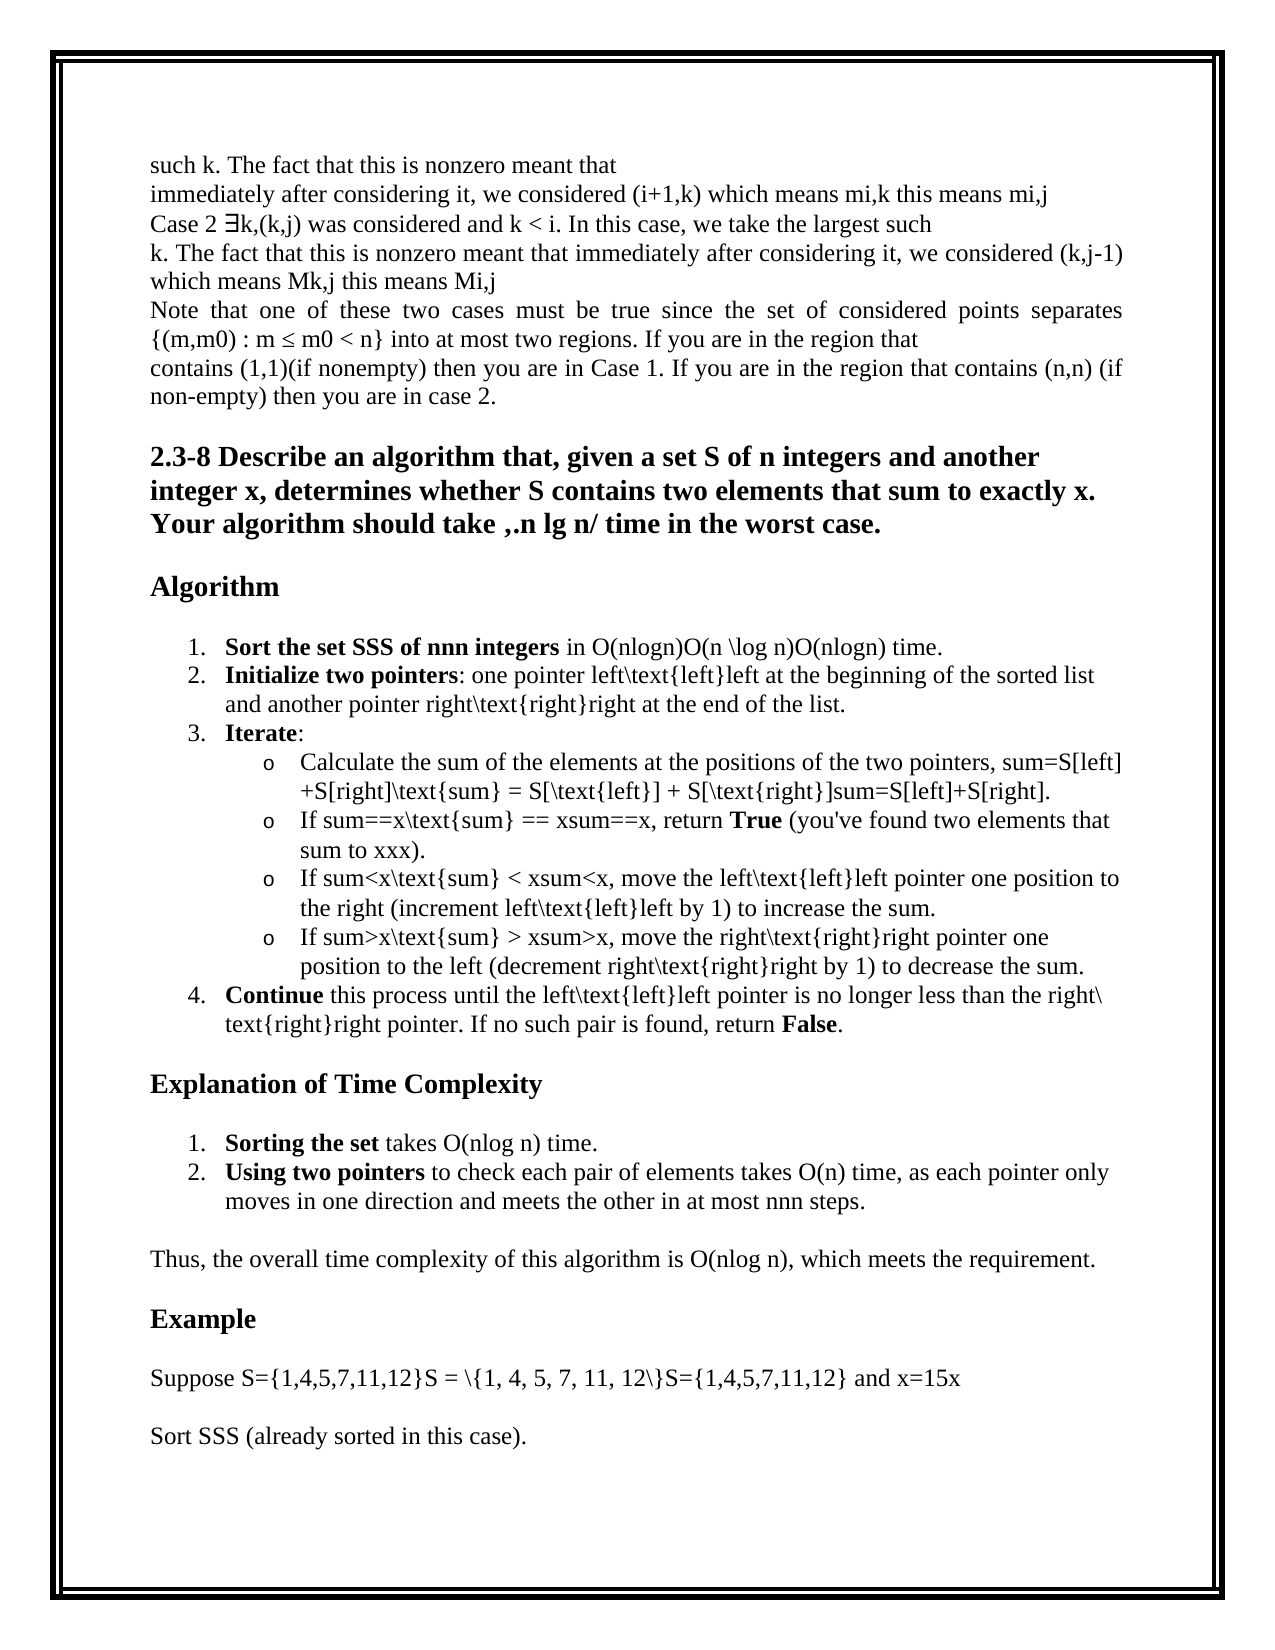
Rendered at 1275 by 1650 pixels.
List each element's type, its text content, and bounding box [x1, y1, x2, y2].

list Iterate: [187, 718, 1125, 747]
text Suppose S={1,4,5,7,11,12}S = \{1, 4, 5, 7, 11, 12\}S={1,4,5,7,11,12} and x=15x [150, 1363, 1125, 1392]
text such k. The fact that this is nonzero meant that [150, 150, 1125, 179]
list Calculate the sum of the elements at the positions of the two pointers, sum=S[left]+S[right]\text{sum} = S[\text{left}] + S[\text{right}]sum=S[left]+S[right]. [262, 747, 1125, 805]
text Explanation of Time Complexity [150, 1067, 1125, 1099]
text Example [150, 1302, 1125, 1334]
text Algorithm [150, 569, 1125, 603]
list If sum==x\text{sum} == xsum==x, return True (you've found two elements that sum to xxx). [262, 805, 1125, 863]
text 2.3-8 Describe an algorithm that, given a set S of n integers and another integer x, determines whether S contains two elements that sum to exactly x. Your algorithm should take ‚.n lg n/ time in the worst case. [150, 439, 1125, 540]
list If sum<x\text{sum} < xsum<x, move the left\text{left}left pointer one position to the right (increment left\text{left}left by 1) to increase the sum. [262, 863, 1125, 922]
text Note that one of these two cases must be true since the set of considered points separates {(m,m0) : m ≤ m0 < n} into at most two regions. If you are in the region that [150, 295, 1125, 353]
text Thus, the overall time complexity of this algorithm is O(nlog n), which meets the requirement. [150, 1244, 1125, 1273]
text contains (1,1)(if nonempty) then you are in Case 1. If you are in the region that contains (n,n) (if non-empty) then you are in case 2. [150, 353, 1125, 410]
text Sort SSS (already sorted in this case). [150, 1421, 1125, 1450]
text Case 2 ∃k,(k,j) was considered and k < i. In this case, we take the largest such [150, 207, 1125, 238]
text immediately after considering it, we considered (i+1,k) which means mi,k this means mi,j [150, 179, 1125, 207]
list If sum>x\text{sum} > xsum>x, move the right\text{right}right pointer one position to the left (decrement right\text{right}right by 1) to decrease the sum. [262, 922, 1125, 980]
list Using two pointers to check each pair of elements takes O(n) time, as each pointer only moves in one direction and meets the other in at most nnn steps. [187, 1157, 1125, 1215]
text k. The fact that this is nonzero meant that immediately after considering it, we considered (k,j-1) which means Mk,j this means Mi,j [150, 238, 1125, 295]
list Initialize two pointers: one pointer left\text{left}left at the beginning of the sorted list and another pointer right\text{right}right at the end of the list. [187, 661, 1125, 718]
list Continue this process until the left\text{left}left pointer is no longer less than the right\text{right}right pointer. If no such pair is found, return False. [187, 980, 1125, 1038]
list Sort the set SSS of nnn integers in O(nlog⁡n)O(n \log n)O(nlogn) time. [187, 632, 1125, 661]
list Sorting the set takes O(nlog n) time. [187, 1128, 1125, 1157]
